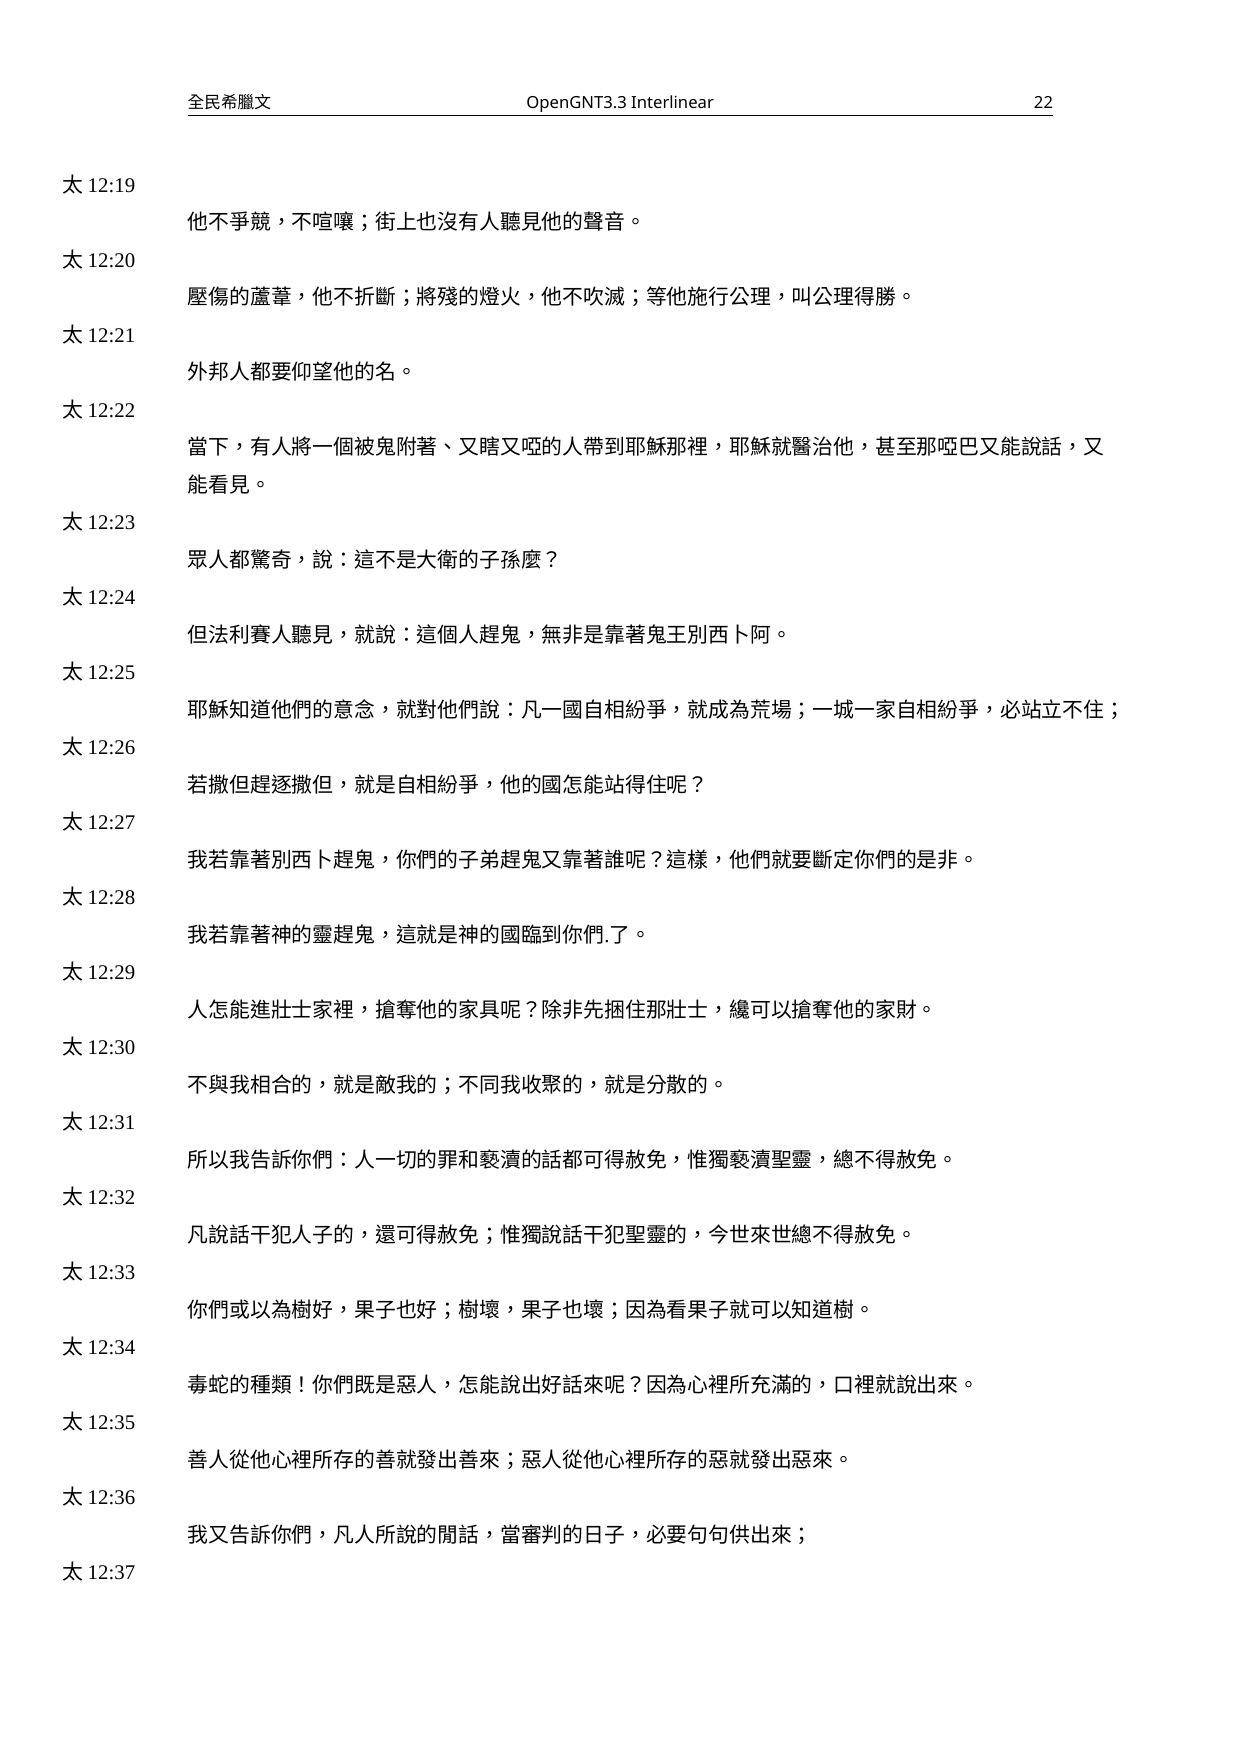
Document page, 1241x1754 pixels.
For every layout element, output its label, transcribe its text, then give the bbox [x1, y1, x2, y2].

text 太12:36 [62, 1477, 1115, 1514]
text 太12:21 [62, 314, 1115, 352]
text 太12:29 [62, 952, 1115, 989]
text 太12:28 [62, 877, 1115, 914]
text 太12:30 [62, 1027, 1115, 1064]
text 太12:37 [62, 1552, 1115, 1589]
text 耶穌知道他們的意念，就對他們說：凡一國自相紛爭，就成為荒場；一城一家自相紛爭，必站立不住； [62, 689, 1115, 727]
text 所以我告訴你們：人一切的罪和褻瀆的話都可得赦免，惟獨褻瀆聖靈，總不得赦免。 [62, 1139, 1115, 1177]
text 若撒但趕逐撒但，就是自相紛爭，他的國怎能站得住呢？ [62, 764, 1115, 802]
text 太12:26 [62, 727, 1115, 764]
text 太12:24 [62, 577, 1115, 614]
text 太12:32 [62, 1177, 1115, 1214]
text 太12:27 [62, 802, 1115, 839]
text 當下，有人將一個被鬼附著、又瞎又啞的人帶到耶穌那裡，耶穌就醫治他，甚至那啞巴又能說話，又能看見。 [62, 427, 1115, 502]
text 善人從他心裡所存的善就發出善來；惡人從他心裡所存的惡就發出惡來。 [62, 1439, 1115, 1477]
text 太12:22 [62, 389, 1115, 427]
text 太12:34 [62, 1327, 1115, 1364]
text 他不爭競，不喧嚷；街上也沒有人聽見他的聲音。 [62, 202, 1115, 239]
text 太12:19 [62, 164, 1115, 202]
text 太12:35 [62, 1402, 1115, 1439]
text 但法利賽人聽見，就說：這個人趕鬼，無非是靠著鬼王別西卜阿。 [62, 614, 1115, 652]
text 我若靠著神的靈趕鬼，這就是神的國臨到你們.了。 [62, 914, 1115, 952]
text 眾人都驚奇，說：這不是大衛的子孫麼？ [62, 539, 1115, 577]
text 太12:23 [62, 502, 1115, 539]
text 不與我相合的，就是敵我的；不同我收聚的，就是分散的。 [62, 1064, 1115, 1102]
text 太12:25 [62, 652, 1115, 689]
text 太12:33 [62, 1252, 1115, 1289]
text 你們或以為樹好，果子也好；樹壞，果子也壞；因為看果子就可以知道樹。 [62, 1289, 1115, 1327]
text 人怎能進壯士家裡，搶奪他的家具呢？除非先捆住那壯士，纔可以搶奪他的家財。 [62, 989, 1115, 1027]
text 太12:20 [62, 239, 1115, 277]
text 我又告訴你們，凡人所說的閒話，當審判的日子，必要句句供出來； [62, 1514, 1115, 1552]
text 凡說話干犯人子的，還可得赦免；惟獨說話干犯聖靈的，今世來世總不得赦免。 [62, 1214, 1115, 1252]
text 毒蛇的種類！你們既是惡人，怎能說出好話來呢？因為心裡所充滿的，口裡就說出來。 [62, 1364, 1115, 1402]
text 我若靠著別西卜趕鬼，你們的子弟趕鬼又靠著誰呢？這樣，他們就要斷定你們的是非。 [62, 839, 1115, 877]
text 太12:31 [62, 1102, 1115, 1139]
text 壓傷的蘆葦，他不折斷；將殘的燈火，他不吹滅；等他施行公理，叫公理得勝。 [62, 277, 1115, 314]
text 外邦人都要仰望他的名。 [62, 352, 1115, 389]
